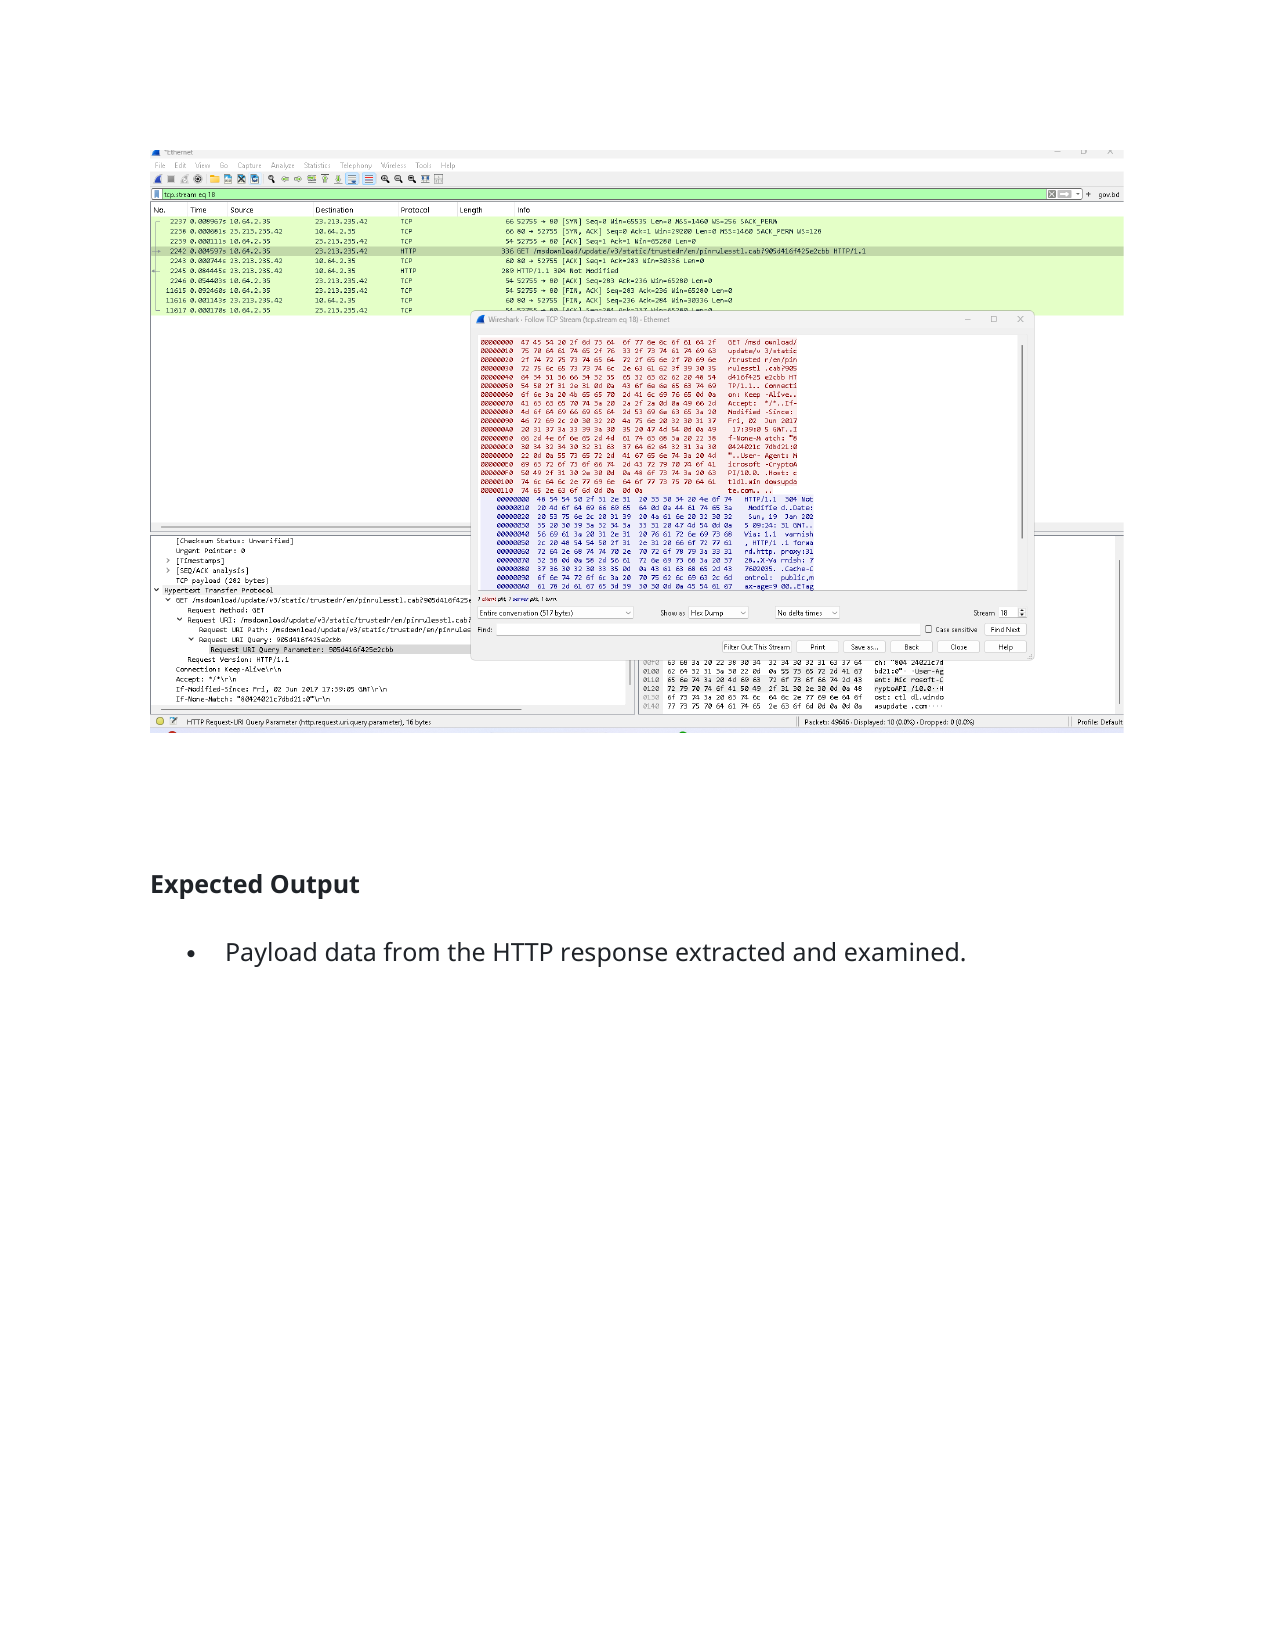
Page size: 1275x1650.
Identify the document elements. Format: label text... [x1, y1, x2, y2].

picture [150, 150, 1124, 733]
list Payload data from the HTTP response extracted and examined. [187, 935, 1125, 969]
subtitle Expected Output [150, 866, 1125, 901]
